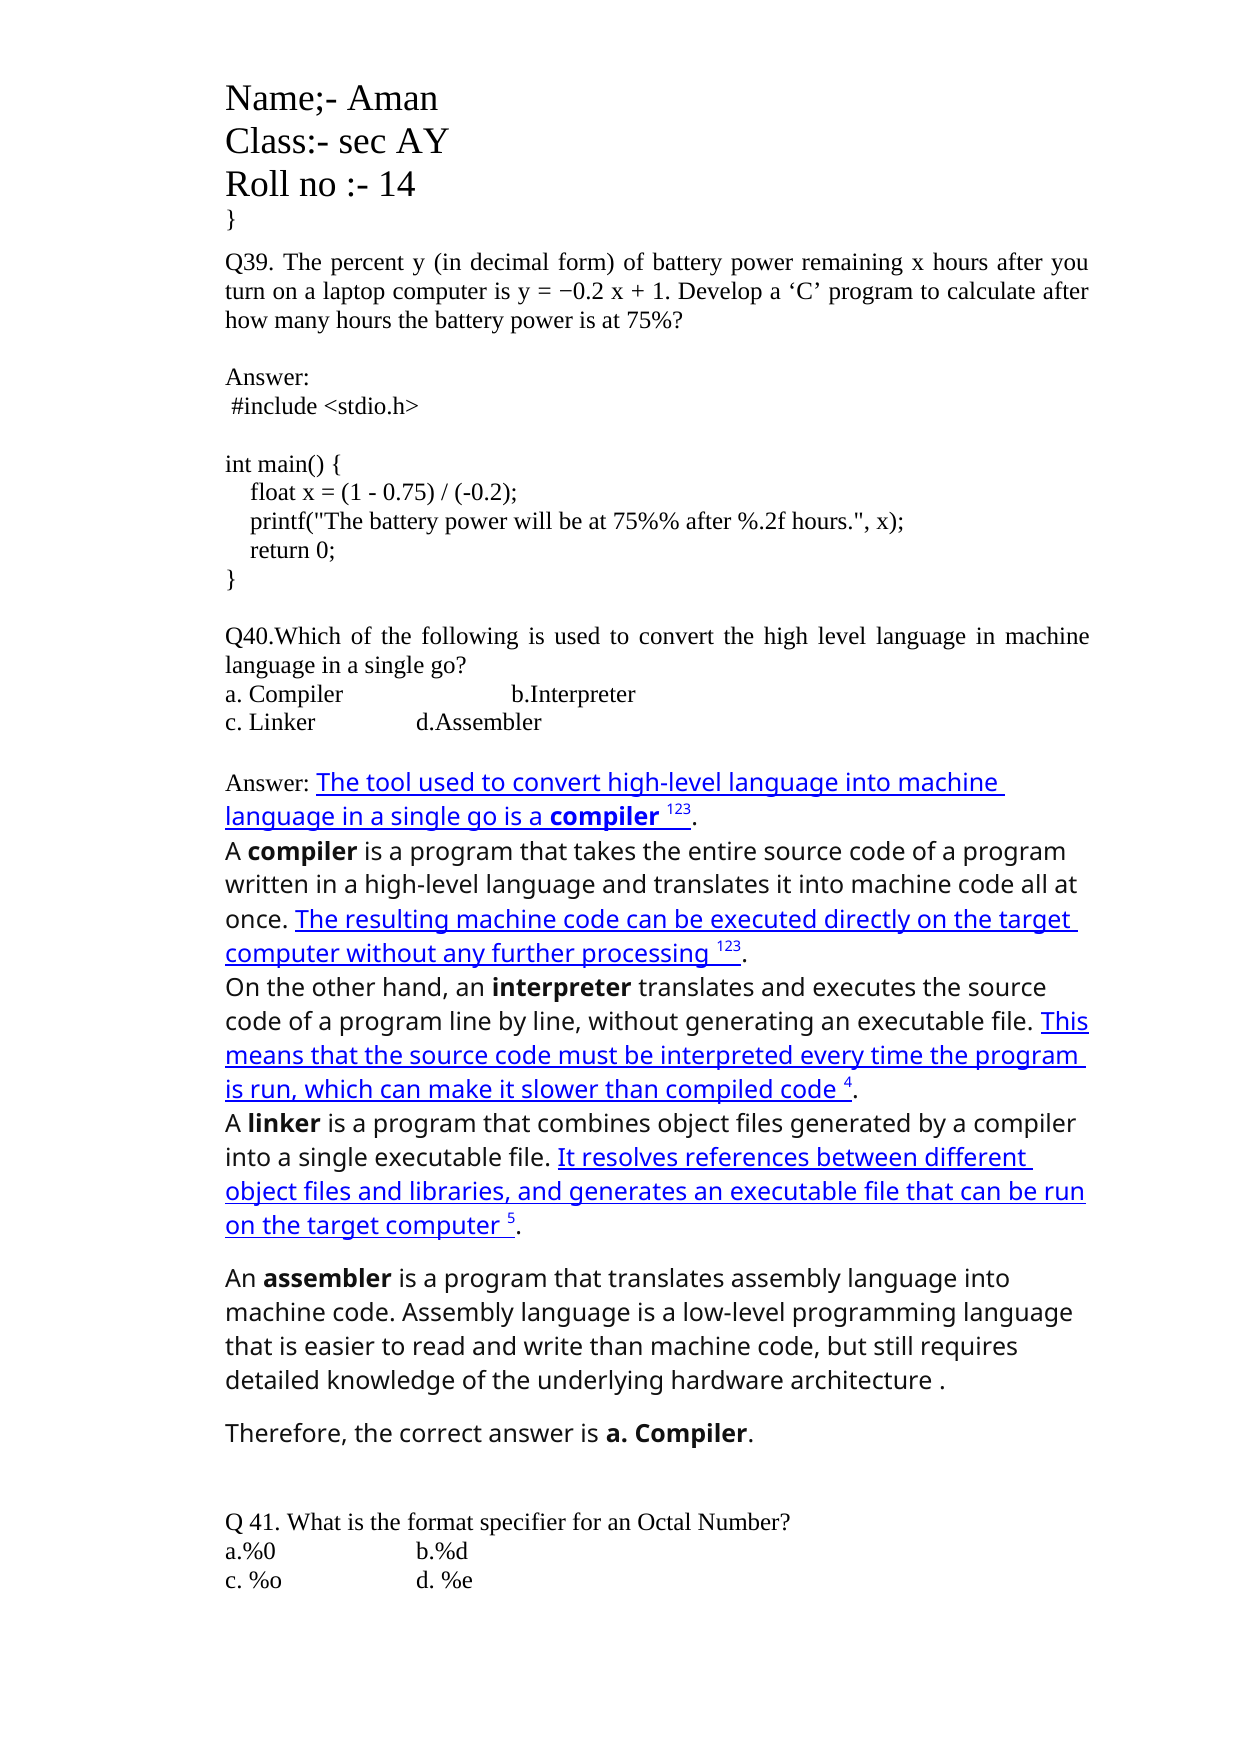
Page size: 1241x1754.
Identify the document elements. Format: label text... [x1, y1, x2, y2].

text } [225, 564, 1090, 592]
text A compiler is a program that takes the entire source code of a program written in a high-level language and translates it into machine code all at once. The resulting machine code can be executed directly on the target computer without any further processing 123. [225, 833, 1090, 969]
text c. Linker d.Assembler [225, 707, 1090, 736]
text Answer: The tool used to convert high-level language into machine language in a single go is a compiler 123. [225, 765, 1090, 833]
text } [225, 204, 1090, 233]
text return 0; [225, 535, 1090, 564]
text Therefore, the correct answer is a. Compiler. [225, 1416, 1090, 1450]
text #include <stdio.h> [225, 391, 1090, 420]
text float x = (1 - 0.75) / (-0.2); [225, 477, 1090, 506]
text Q40.Which of the following is used to convert the high level language in machine language in a single go? [225, 621, 1090, 679]
text On the other hand, an interpreter translates and executes the source code of a program line by line, without generating an executable file. This means that the source code must be interpreted every time the program is run, which can make it slower than compiled code 4. [225, 969, 1090, 1106]
text An assembler is a program that translates assembly language into machine code. Assembly language is a low-level programming language that is easier to read and write than machine code, but still requires detailed knowledge of the underlying hardware architecture . [225, 1261, 1090, 1397]
text Q39. The percent y (in decimal form) of battery power remaining x hours after you turn on a laptop computer is y = −0.2 x + 1. Develop a ‘C’ program to calculate after how many hours the battery power is at 75%? [225, 247, 1090, 334]
text Answer: [225, 362, 1090, 391]
text A linker is a program that combines object files generated by a compiler into a single executable file. It resolves references between different object files and libraries, and generates an executable file that can be run on the target computer 5. [225, 1106, 1090, 1242]
text Q 41. What is the format specifier for an Octal Number? [225, 1507, 1090, 1536]
text c. %o d. %e [225, 1565, 1090, 1593]
text int main() { [225, 449, 1090, 477]
text a.%0 b.%d [225, 1536, 1090, 1565]
text a. Compiler b.Interpreter [225, 679, 1090, 707]
text printf("The battery power will be at 75%% after %.2f hours.", x); [225, 506, 1090, 535]
